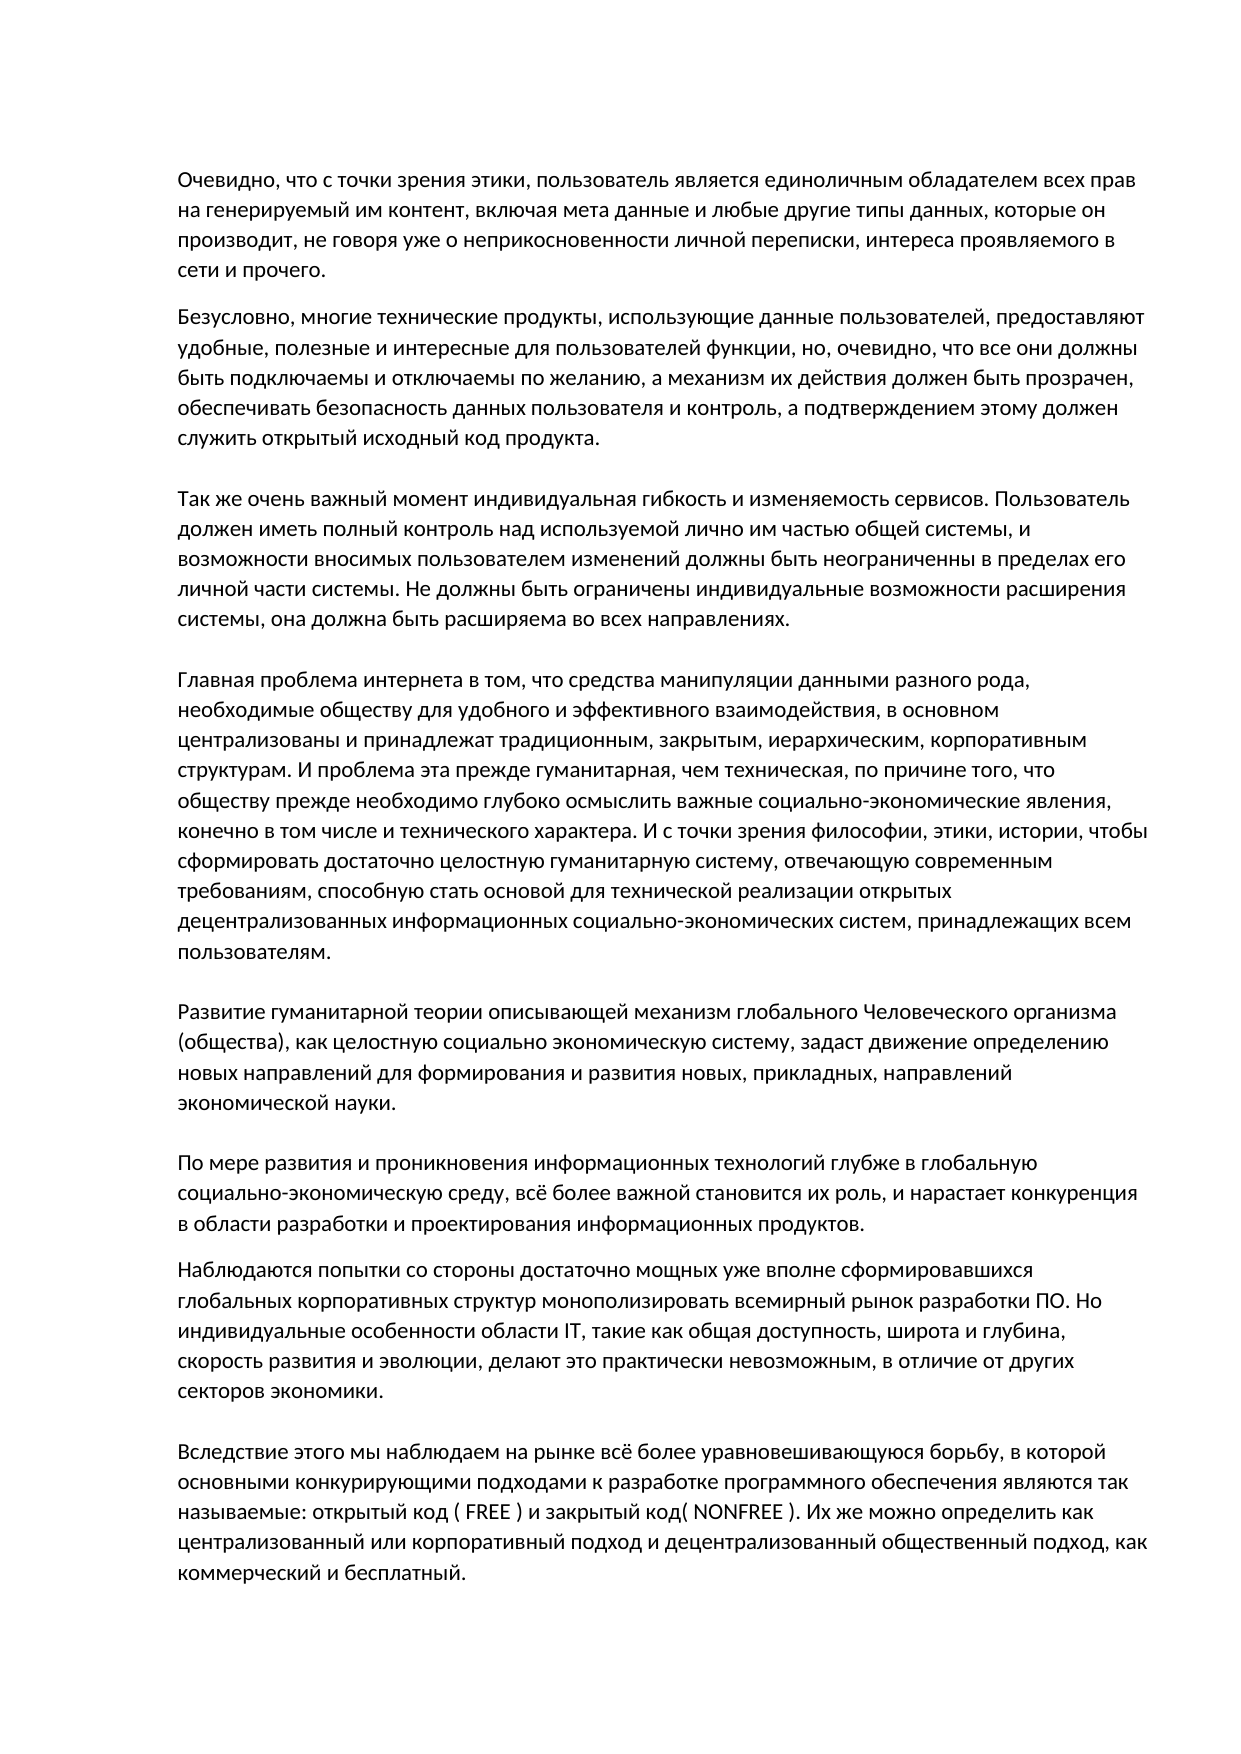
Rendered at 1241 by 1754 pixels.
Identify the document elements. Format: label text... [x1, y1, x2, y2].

text Наблюдаются попытки со стороны достаточно мощных уже вполне сформировавшихся глобальных корпоративных структур монополизировать всемирный рынок разработки ПО. Но индивидуальные особенности области IT, такие как общая доступность, широта и глубина, скорость развития и эволюции, делают это практически невозможным, в отличие от других секторов экономики. Вследствие этого мы наблюдаем на рынке всё более уравновешивающуюся борьбу, в которой основными конкурирующими подходами к разработке программного обеспечения являются так называемые: открытый код ( FREE ) и закрытый код( NONFREE ). Их же можно определить как централизованный или корпоративный подход и децентрализованный общественный подход, как коммерческий и бесплатный. [177, 1256, 1152, 1586]
text Безусловно, многие технические продукты, использующие данные пользователей, предоставляют удобные, полезные и интересные для пользователей функции, но, очевидно, что все они должны быть подключаемы и отключаемы по желанию, а механизм их действия должен быть прозрачен, обеспечивать безопасность данных пользователя и контроль, а подтверждением этому должен служить открытый исходный код продукта. Так же очень важный момент индивидуальная гибкость и изменяемость сервисов. Пользователь должен иметь полный контроль над используемой лично им частью общей системы, и возможности вносимых пользователем изменений должны быть неограниченны в пределах его личной части системы. Не должны быть ограничены индивидуальные возможности расширения системы, она должна быть расширяема во всех направлениях. Главная проблема интернета в том, что средства манипуляции данными разного рода, необходимые обществу для удобного и эффективного взаимодействия, в основном централизованы и принадлежат традиционным, закрытым, иерархическим, корпоративным структурам. И проблема эта прежде гуманитарная, чем техническая, по причине того, что обществу прежде необходимо глубоко осмыслить важные социально-экономические явления, конечно в том числе и технического характера. И с точки зрения философии, этики, истории, чтобы сформировать достаточно целостную гуманитарную систему, отвечающую современным требованиям, способную стать основой для технической реализации открытых децентрализованных информационных социально-экономических систем, принадлежащих всем пользователям. Развитие гуманитарной теории описывающей механизм глобального Человеческого организма (общества), как целостную социально экономическую систему, задаст движение определению новых направлений для формирования и развития новых, прикладных, направлений экономической науки. По мере развития и проникновения информационных технологий глубже в глобальную социально-экономическую среду, всё более важной становится их роль, и нарастает конкуренция в области разработки и проектирования информационных продуктов. [177, 302, 1152, 1237]
text Очевидно, что с точки зрения этики, пользователь является единоличным обладателем всех прав на генерируемый им контент, включая мета данные и любые другие типы данных, которые он производит, не говоря уже о неприкосновенности личной переписки, интереса проявляемого в сети и прочего. [177, 165, 1152, 284]
